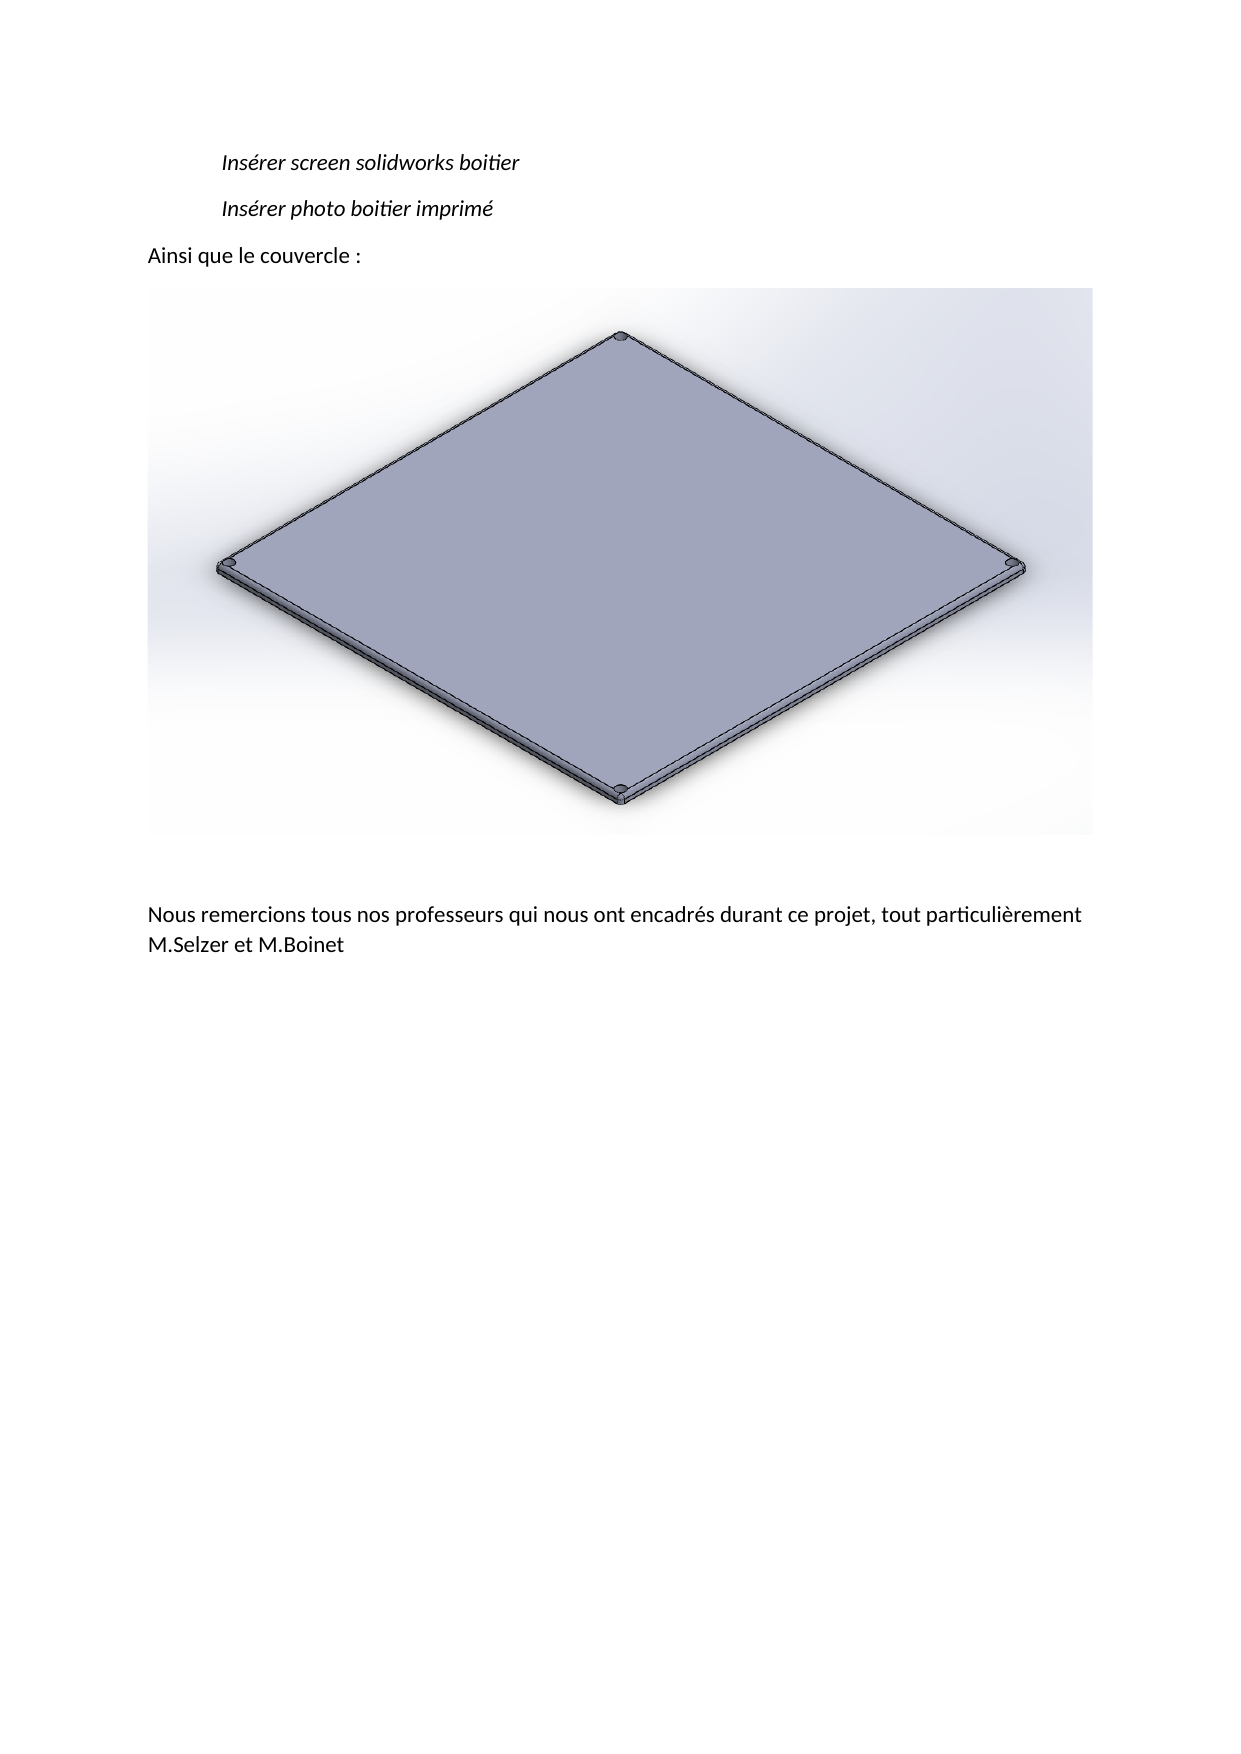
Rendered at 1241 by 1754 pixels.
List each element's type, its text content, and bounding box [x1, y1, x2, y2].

text Insérer screen solidworks boitier [148, 148, 1093, 176]
picture [147, 288, 1093, 835]
text Ainsi que le couvercle : [148, 241, 1093, 269]
text Nous remercions tous nos professeurs qui nous ont encadrés durant ce projet, tout particulièrement M.Selzer et M.Boinet [148, 900, 1093, 958]
text Insérer photo boitier imprimé [148, 194, 1093, 222]
